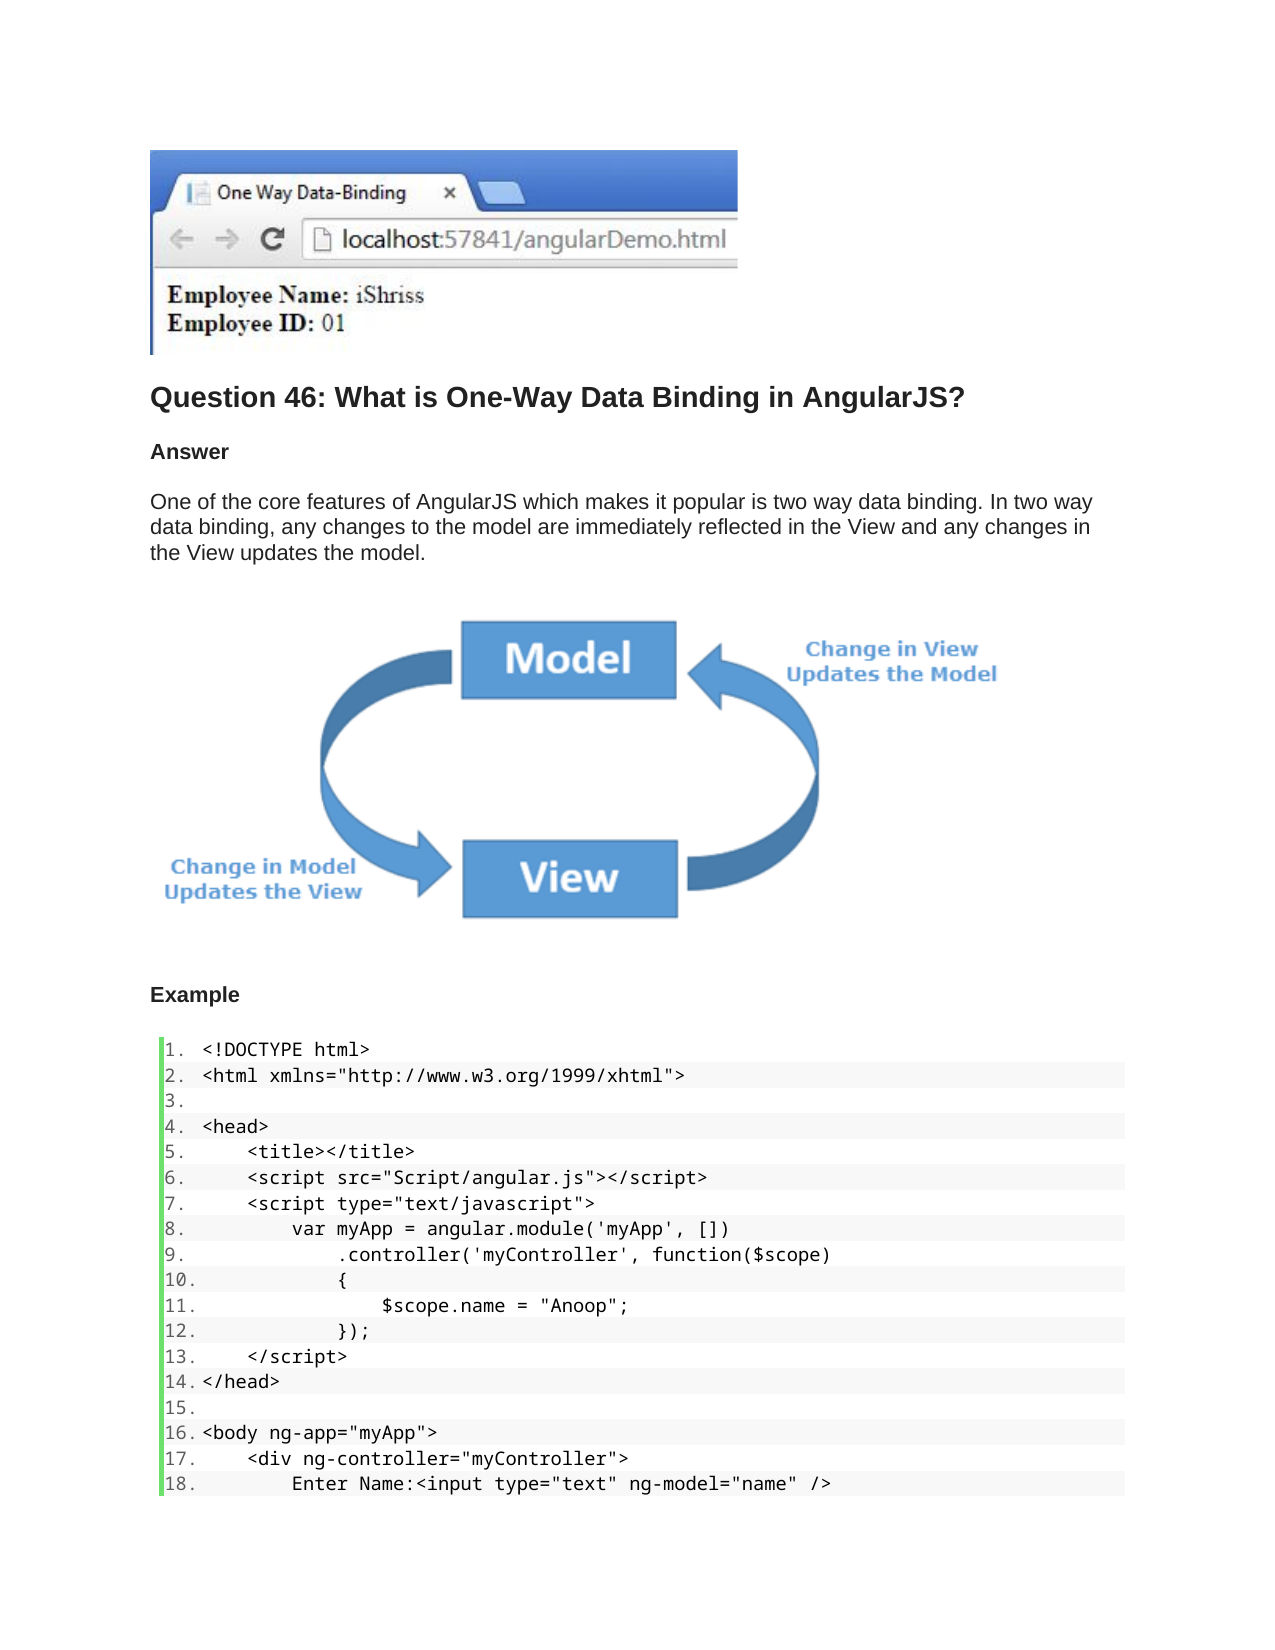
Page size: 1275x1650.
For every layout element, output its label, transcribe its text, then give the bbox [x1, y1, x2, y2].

list <head> [164, 1113, 1125, 1139]
list Enter Name:<input type="text" ng-model="name" /> [164, 1471, 1125, 1496]
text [150, 150, 1125, 1007]
list <script type="text/javascript"> [164, 1190, 1125, 1215]
list </head> [164, 1368, 1125, 1394]
picture [150, 590, 1010, 957]
list <html xmlns="http://www.w3.org/1999/xhtml"> [164, 1062, 1125, 1088]
list <div ng-controller="myController"> [164, 1445, 1125, 1471]
picture [150, 150, 738, 355]
list var myApp = angular.module('myApp', []) [164, 1215, 1125, 1241]
list </script> [164, 1343, 1125, 1368]
list }); [164, 1317, 1125, 1343]
list .controller('myController', function($scope) [164, 1241, 1125, 1266]
list <script src="Script/angular.js"></script> [164, 1164, 1125, 1190]
list $scope.name = "Anoop"; [164, 1292, 1125, 1317]
list <!DOCTYPE html> [164, 1037, 1125, 1062]
list <title></title> [164, 1139, 1125, 1164]
list <body ng-app="myApp"> [164, 1419, 1125, 1445]
list { [164, 1266, 1125, 1292]
